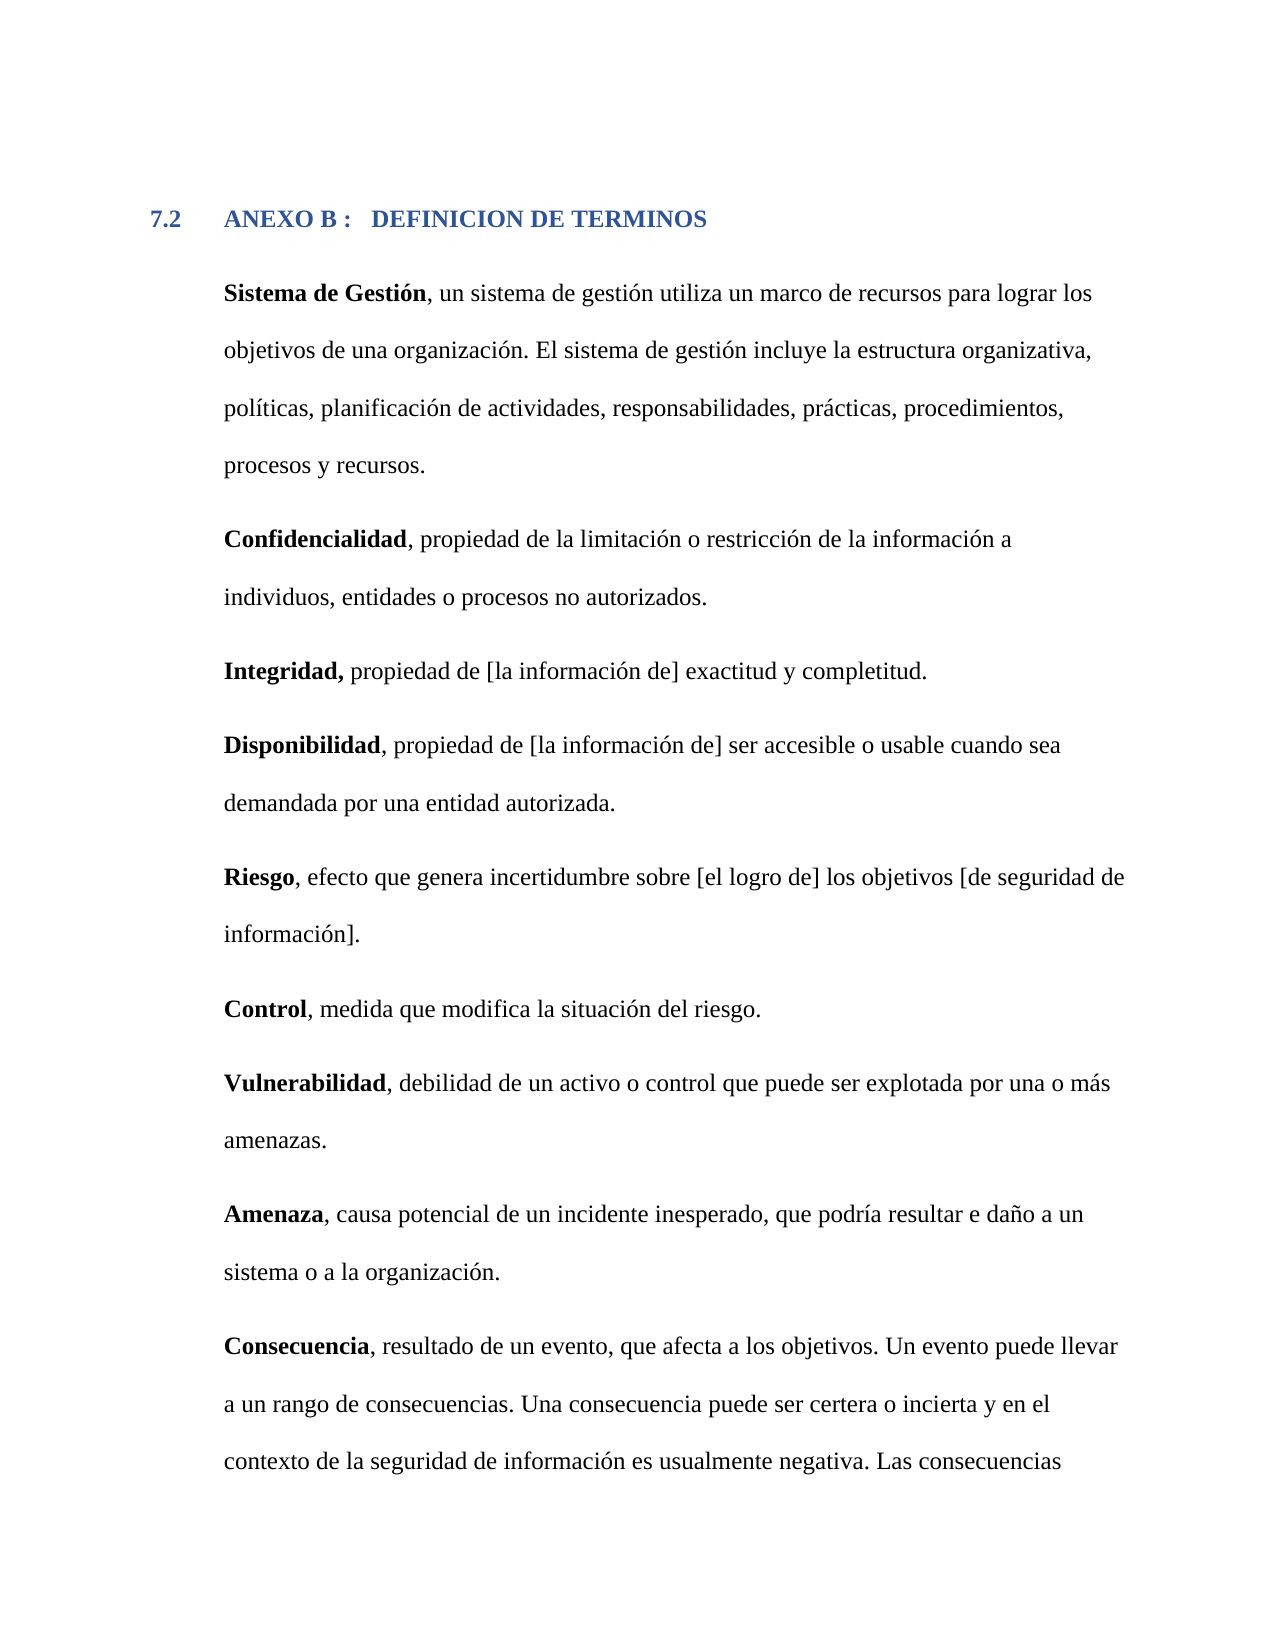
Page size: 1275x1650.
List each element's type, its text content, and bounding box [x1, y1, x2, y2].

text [224, 1331, 1125, 1475]
text Amenaza, causa potencial de un incidente inesperado, que podría resultar e daño a un sistema o a la organización. [224, 1199, 1125, 1286]
subtitle 7.2 ANEXO B : DEFINICION DE TERMINOS [150, 204, 1125, 232]
text Sistema de Gestión, un sistema de gestión utiliza un marco de recursos para lograr los objetivos de una organización. El sistema de gestión incluye la estructura organizativa, políticas, planificación de actividades, responsabilidades, prácticas, procedimientos, procesos y recursos. [224, 278, 1125, 479]
text Confidencialidad, propiedad de la limitación o restricción de la información a individuos, entidades o procesos no autorizados. [224, 524, 1125, 611]
text Vulnerabilidad, debilidad de un activo o control que puede ser explotada por una o más amenazas. [224, 1068, 1125, 1154]
text Control, medida que modifica la situación del riesgo. [224, 994, 1125, 1022]
text Integridad, propiedad de [la información de] exactitud y completitud. [224, 656, 1125, 685]
text Riesgo, efecto que genera incertidumbre sobre [el logro de] los objetivos [de seguridad de información]. [224, 862, 1125, 948]
text Disponibilidad, propiedad de [la información de] ser accesible o usable cuando sea demandada por una entidad autorizada. [224, 730, 1125, 817]
